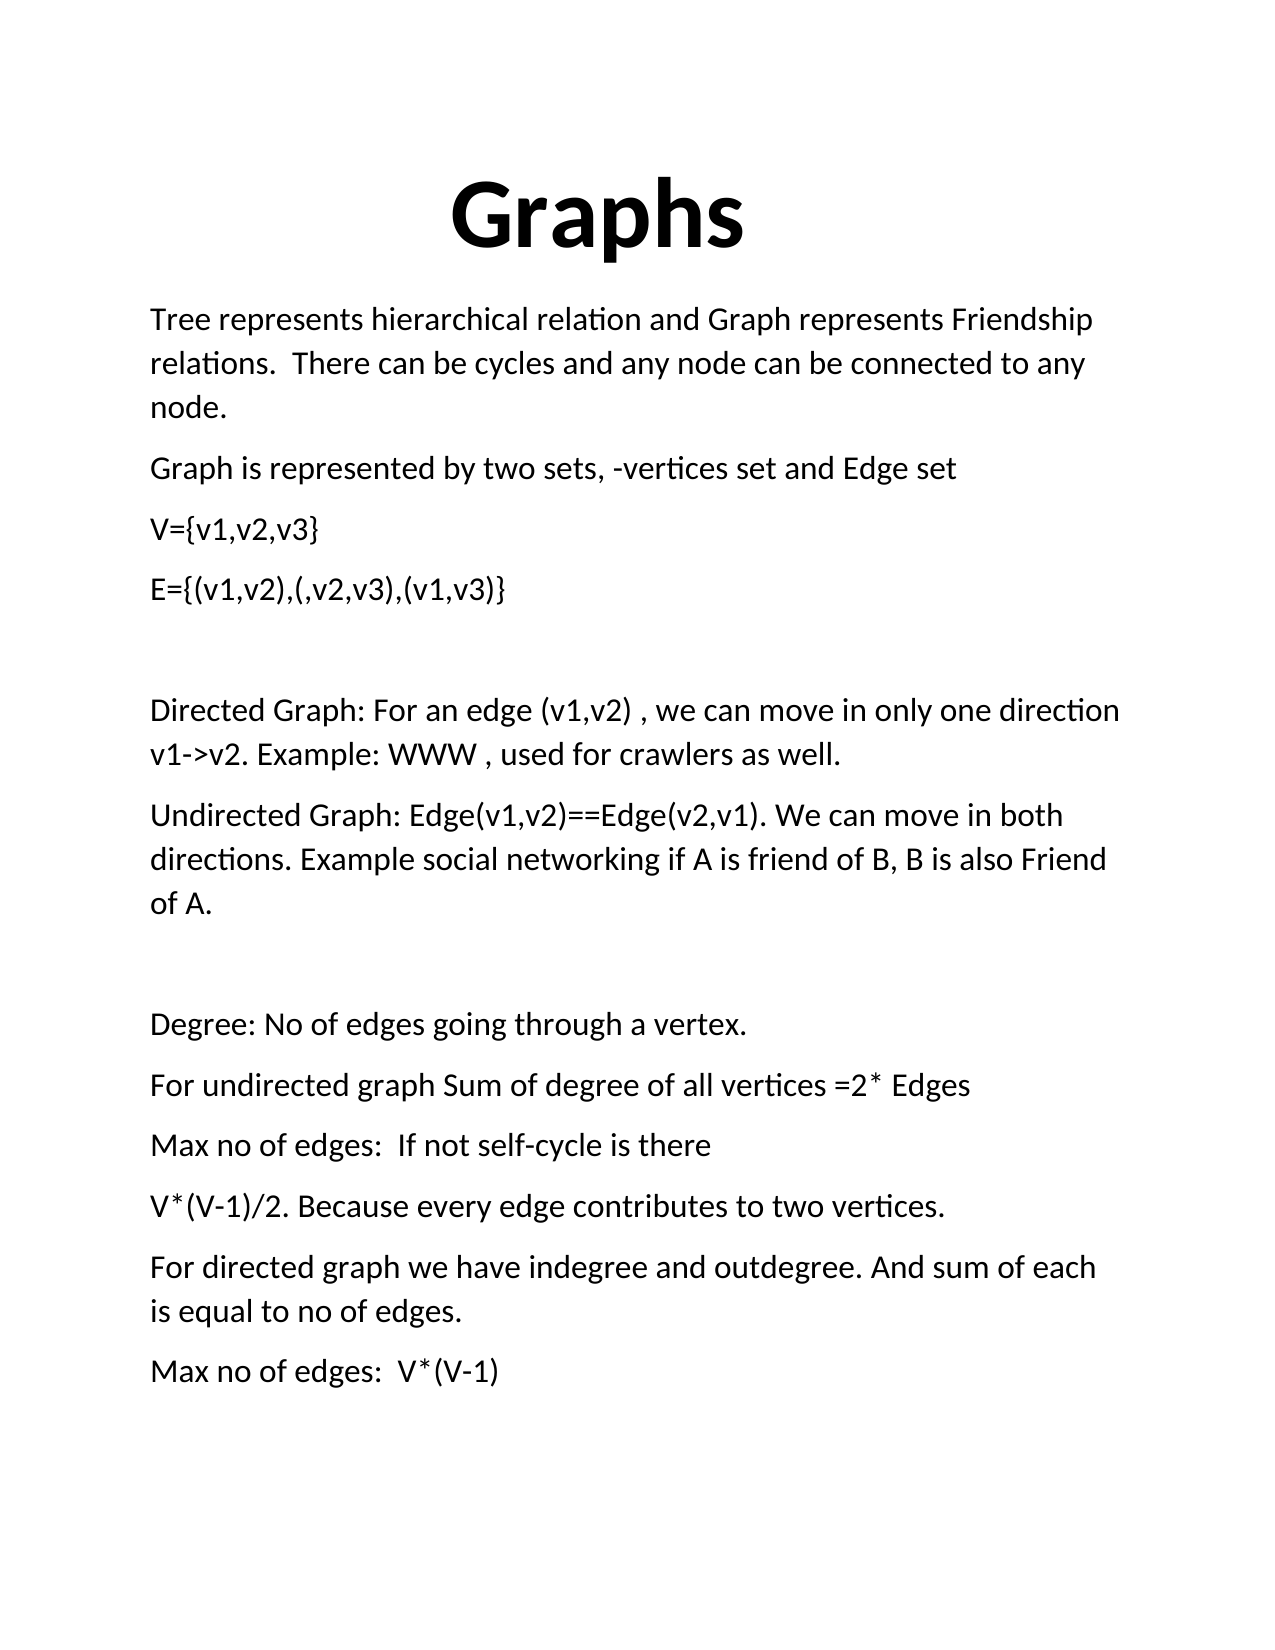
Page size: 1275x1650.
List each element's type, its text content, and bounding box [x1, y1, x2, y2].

text Directed Graph: For an edge (v1,v2) , we can move in only one direction v1->v2. Example: WWW , used for crawlers as well. [150, 689, 1125, 774]
text E={(v1,v2),(,v2,v3),(v1,v3)} [150, 568, 1125, 609]
text Tree represents hierarchical relation and Graph represents Friendship relations. There can be cycles and any node can be connected to any node. [150, 298, 1125, 427]
text V={v1,v2,v3} [150, 508, 1125, 548]
text Max no of edges: V*(V-1) [150, 1350, 1125, 1391]
text Graphs [150, 150, 1125, 272]
text V*(V-1)/2. Because every edge contributes to two vertices. [150, 1185, 1125, 1226]
text Max no of edges: If not self-cycle is there [150, 1124, 1125, 1165]
text Degree: No of edges going through a vertex. [150, 1003, 1125, 1044]
text Undirected Graph: Edge(v1,v2)==Edge(v2,v1). We can move in both directions. Example social networking if A is friend of B, B is also Friend of A. [150, 794, 1125, 923]
text Graph is represented by two sets, -vertices set and Edge set [150, 447, 1125, 488]
text For directed graph we have indegree and outdegree. And sum of each is equal to no of edges. [150, 1246, 1125, 1330]
text For undirected graph Sum of degree of all vertices =2* Edges [150, 1064, 1125, 1104]
